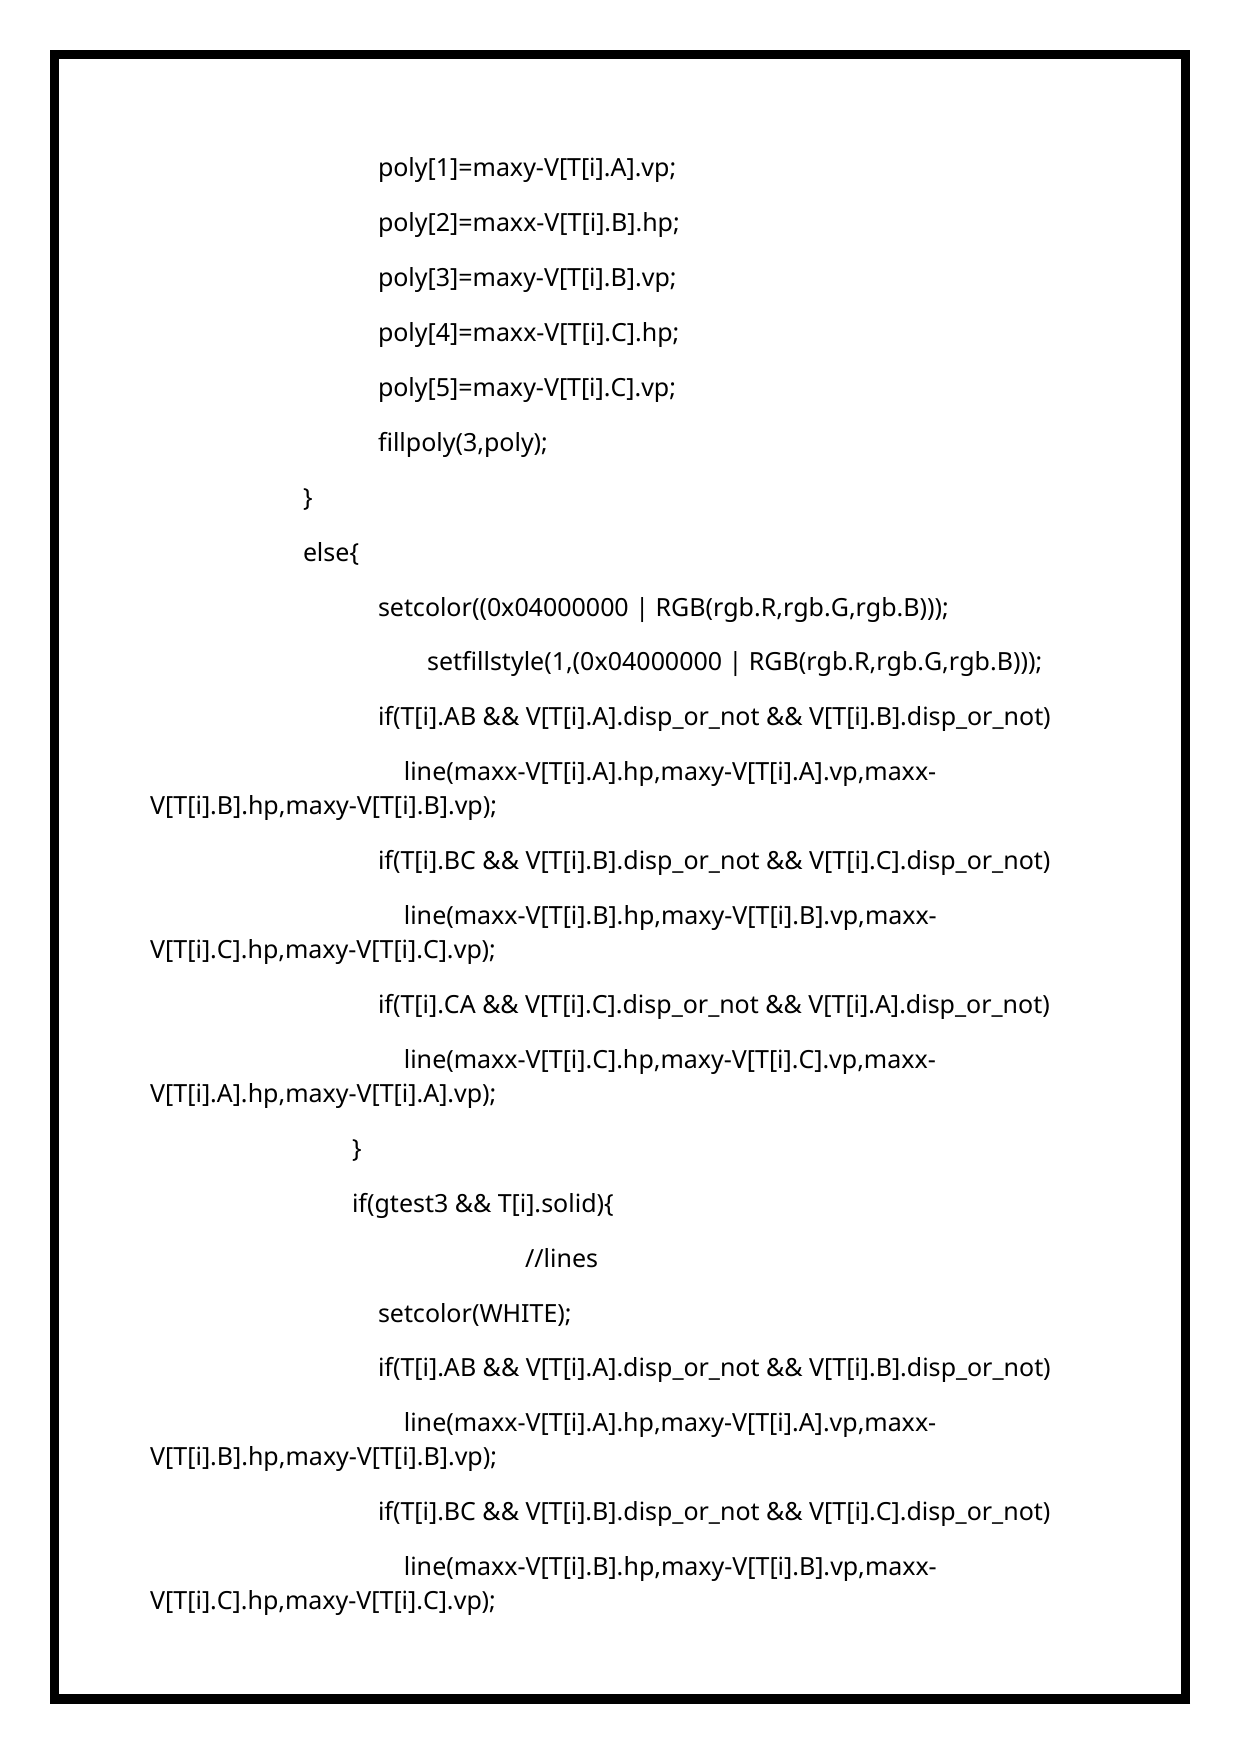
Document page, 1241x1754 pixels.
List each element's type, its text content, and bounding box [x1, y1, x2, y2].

text line(maxx-V[T[i].C].hp,maxy-V[T[i].C].vp,maxx-V[T[i].A].hp,maxy-V[T[i].A].vp); [150, 1042, 1090, 1110]
text poly[5]=maxy-V[T[i].C].vp; [150, 369, 1090, 404]
text poly[3]=maxy-V[T[i].B].vp; [150, 260, 1090, 294]
text setcolor(WHITE); [150, 1295, 1090, 1329]
text poly[1]=maxy-V[T[i].A].vp; [150, 150, 1090, 184]
text if(T[i].AB && V[T[i].A].disp_or_not && V[T[i].B].disp_or_not) [150, 1350, 1090, 1384]
text poly[2]=maxx-V[T[i].B].hp; [150, 205, 1090, 239]
text if(T[i].BC && V[T[i].B].disp_or_not && V[T[i].C].disp_or_not) [150, 1494, 1090, 1528]
text line(maxx-V[T[i].B].hp,maxy-V[T[i].B].vp,maxx-V[T[i].C].hp,maxy-V[T[i].C].vp); [150, 1549, 1090, 1617]
text if(T[i].CA && V[T[i].C].disp_or_not && V[T[i].A].disp_or_not) [150, 987, 1090, 1021]
text line(maxx-V[T[i].A].hp,maxy-V[T[i].A].vp,maxx-V[T[i].B].hp,maxy-V[T[i].B].vp); [150, 754, 1090, 822]
text line(maxx-V[T[i].B].hp,maxy-V[T[i].B].vp,maxx-V[T[i].C].hp,maxy-V[T[i].C].vp); [150, 898, 1090, 966]
text setcolor((0x04000000 | RGB(rgb.R,rgb.G,rgb.B))); [150, 589, 1090, 623]
text //lines [150, 1240, 1090, 1274]
text else{ [150, 534, 1090, 568]
text fillpoly(3,poly); [150, 424, 1090, 458]
text if(T[i].BC && V[T[i].B].disp_or_not && V[T[i].C].disp_or_not) [150, 843, 1090, 877]
text } [150, 479, 1090, 513]
text } [150, 1131, 1090, 1164]
text poly[4]=maxx-V[T[i].C].hp; [150, 315, 1090, 349]
text if(gtest3 && T[i].solid){ [150, 1185, 1090, 1219]
text if(T[i].AB && V[T[i].A].disp_or_not && V[T[i].B].disp_or_not) [150, 699, 1090, 733]
text line(maxx-V[T[i].A].hp,maxy-V[T[i].A].vp,maxx-V[T[i].B].hp,maxy-V[T[i].B].vp); [150, 1405, 1090, 1473]
text setfillstyle(1,(0x04000000 | RGB(rgb.R,rgb.G,rgb.B))); [150, 644, 1090, 678]
